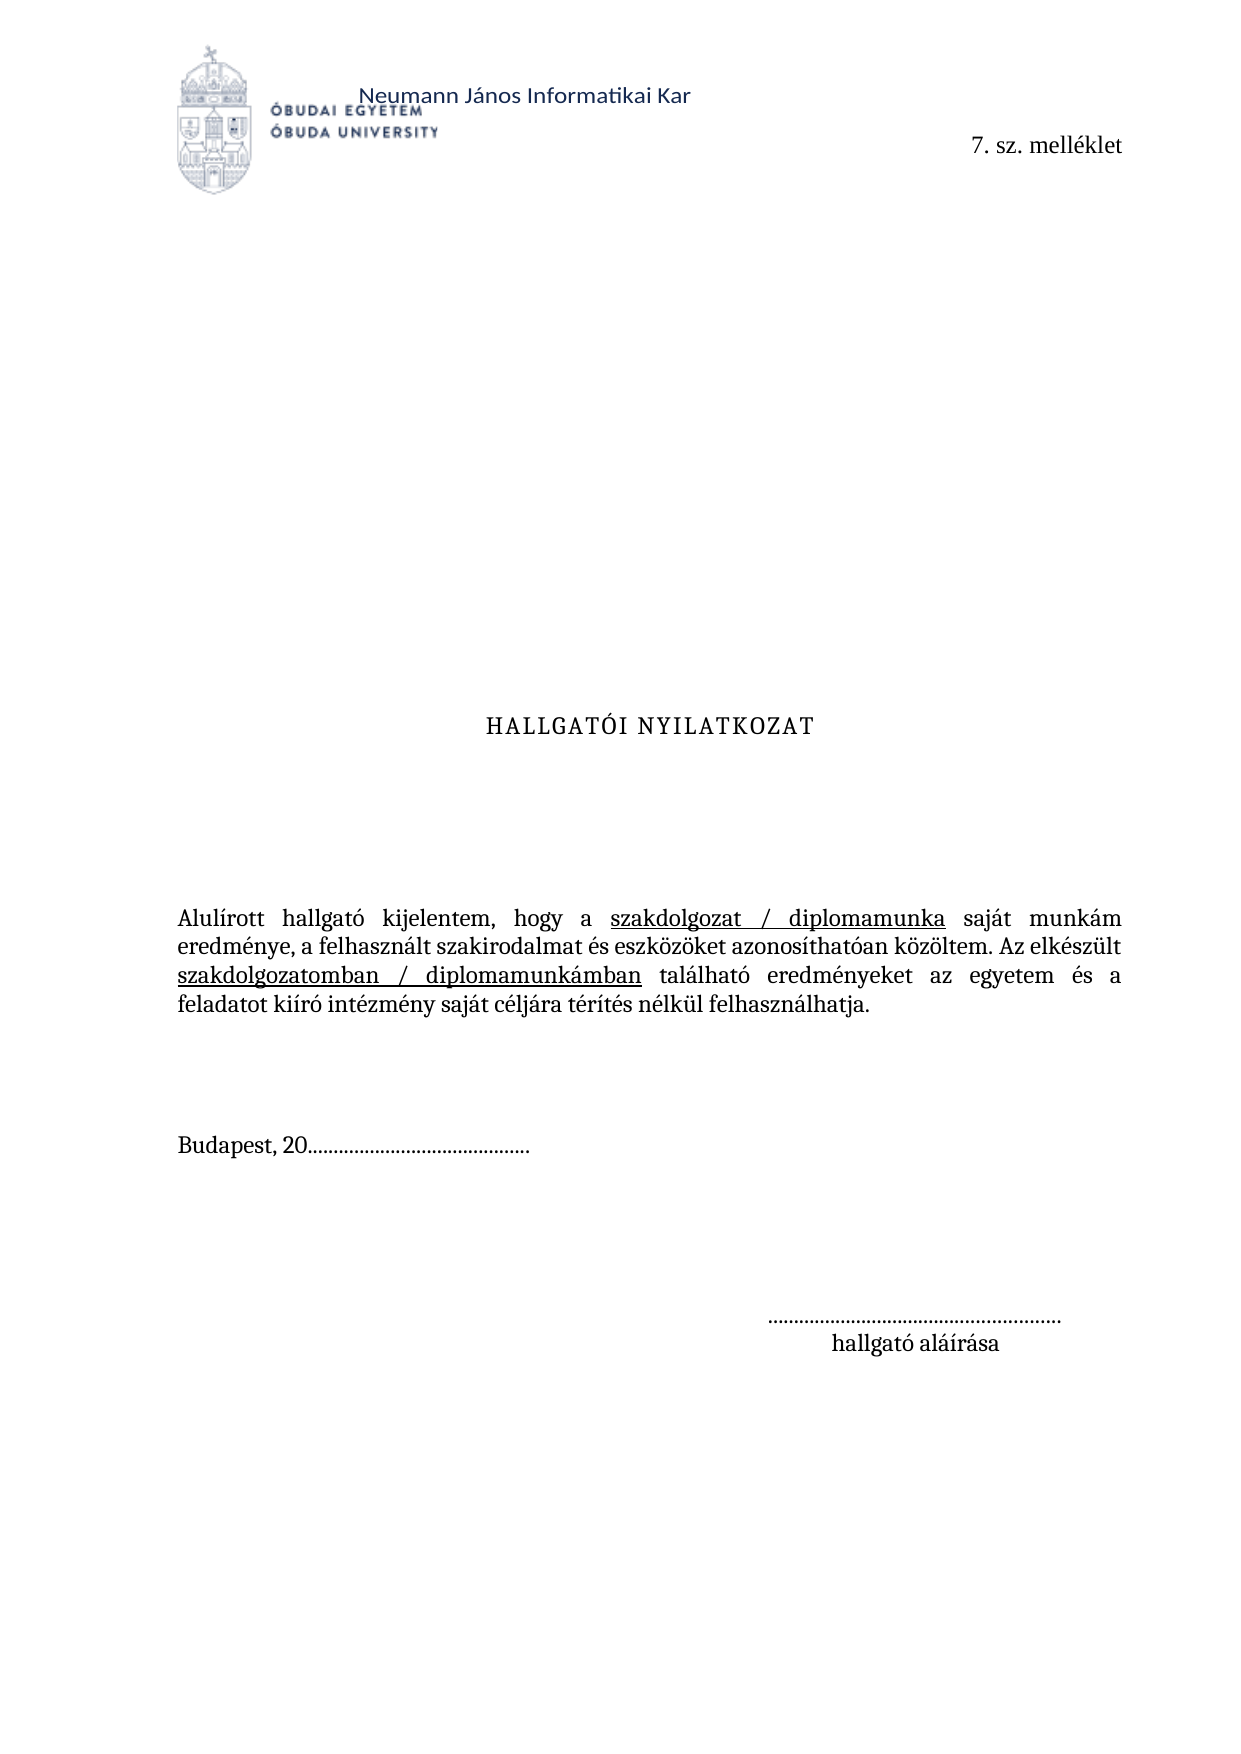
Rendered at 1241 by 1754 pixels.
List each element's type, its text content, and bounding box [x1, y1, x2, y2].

text hallgató aláírása [177, 1329, 1122, 1358]
text HALLGATÓI NYILATKOZAT [177, 712, 1122, 741]
text Alulírott hallgató kijelentem, hogy a szakdolgozat / diplomamunka saját munkám eredménye, a felhasznált szakirodalmat és eszközöket azonosíthatóan közöltem. Az elkészült szakdolgozatomban / diplomamunkámban található eredményeket az egyetem és a feladatot kiíró intézmény saját céljára térítés nélkül felhasználhatja. [177, 903, 1122, 1018]
text Budapest, 20 [177, 1131, 1122, 1160]
